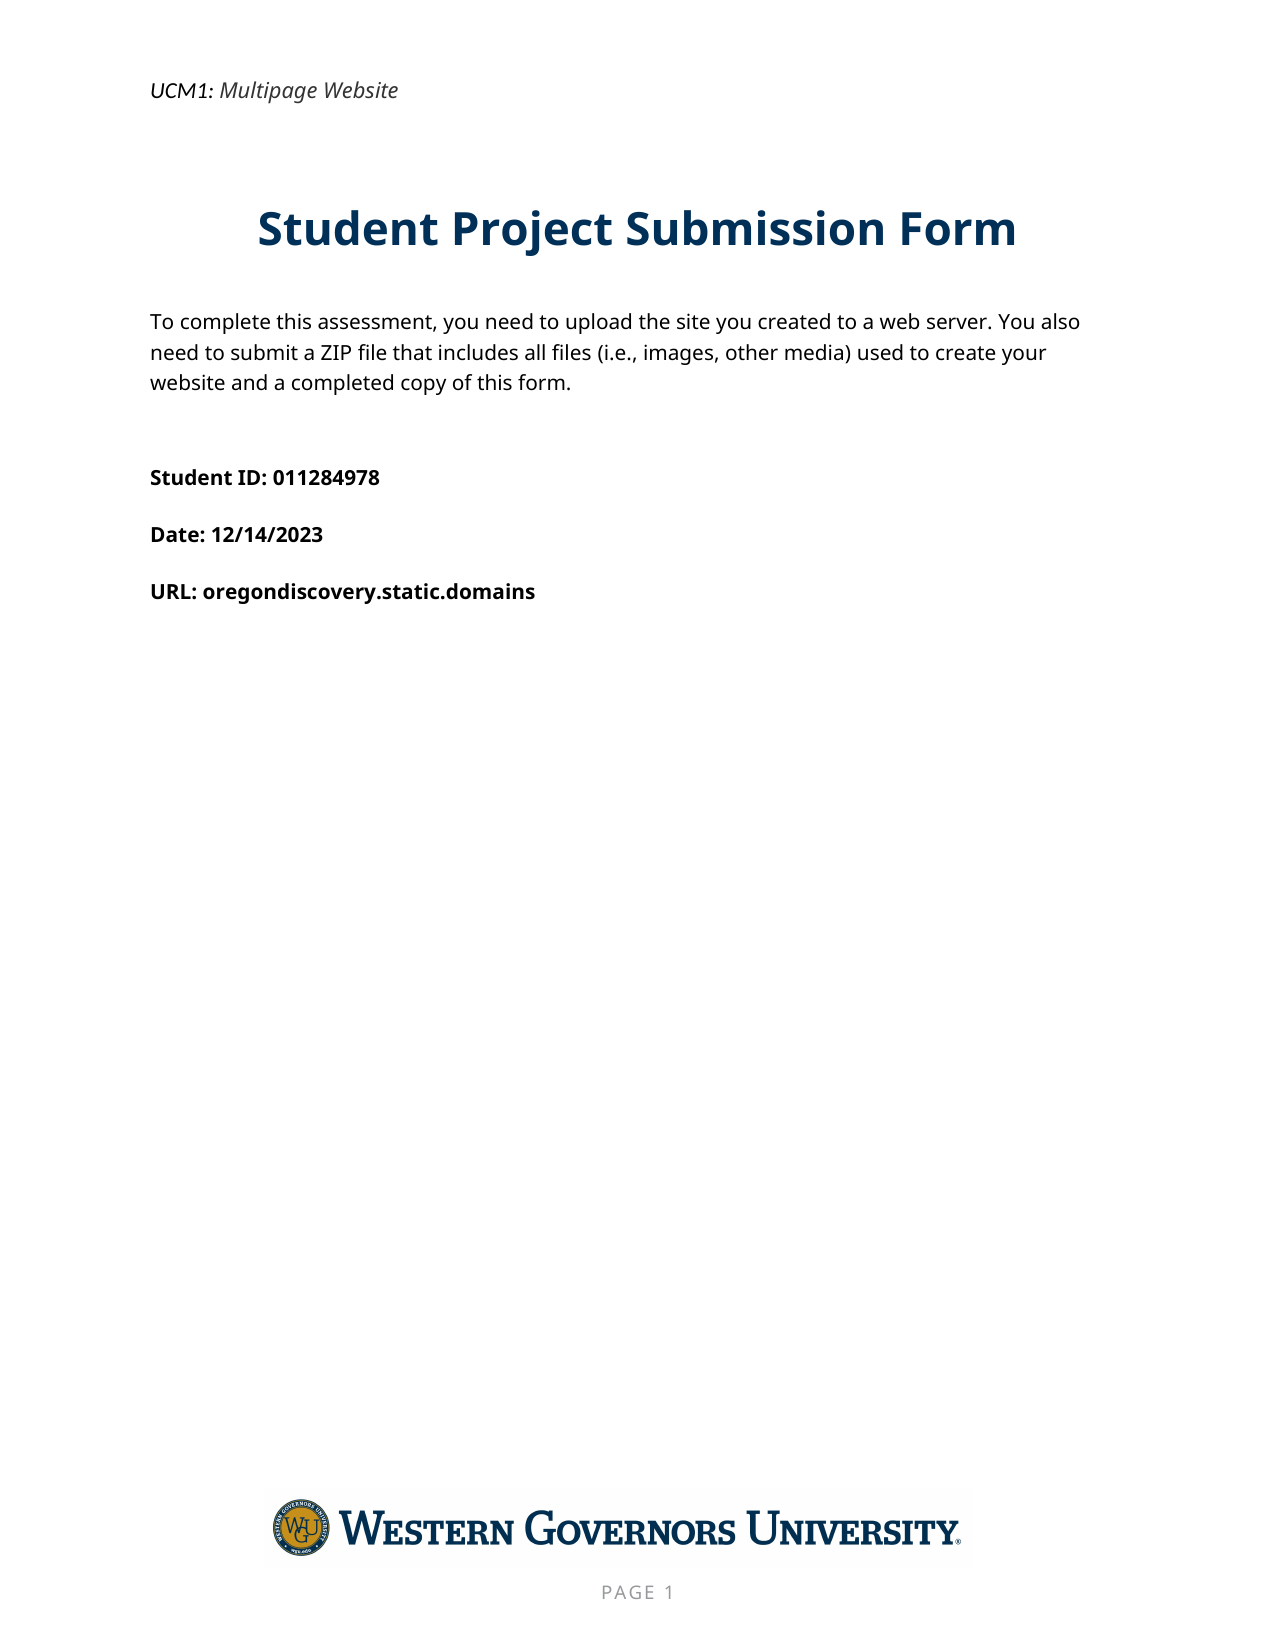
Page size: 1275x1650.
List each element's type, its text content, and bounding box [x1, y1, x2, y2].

picture [263, 1488, 974, 1567]
text Student Project Submission Form [150, 197, 1125, 259]
text To complete this assessment, you need to upload the site you created to a web server. You also need to submit a ZIP file that includes all files (i.e., images, other media) used to create your website and a completed copy of this form. [150, 307, 1125, 397]
text Date: 12/14/2023 [150, 520, 1125, 548]
text Student ID: 011284978 [150, 463, 1125, 491]
text URL: oregondiscovery.static.domains [150, 577, 1125, 605]
